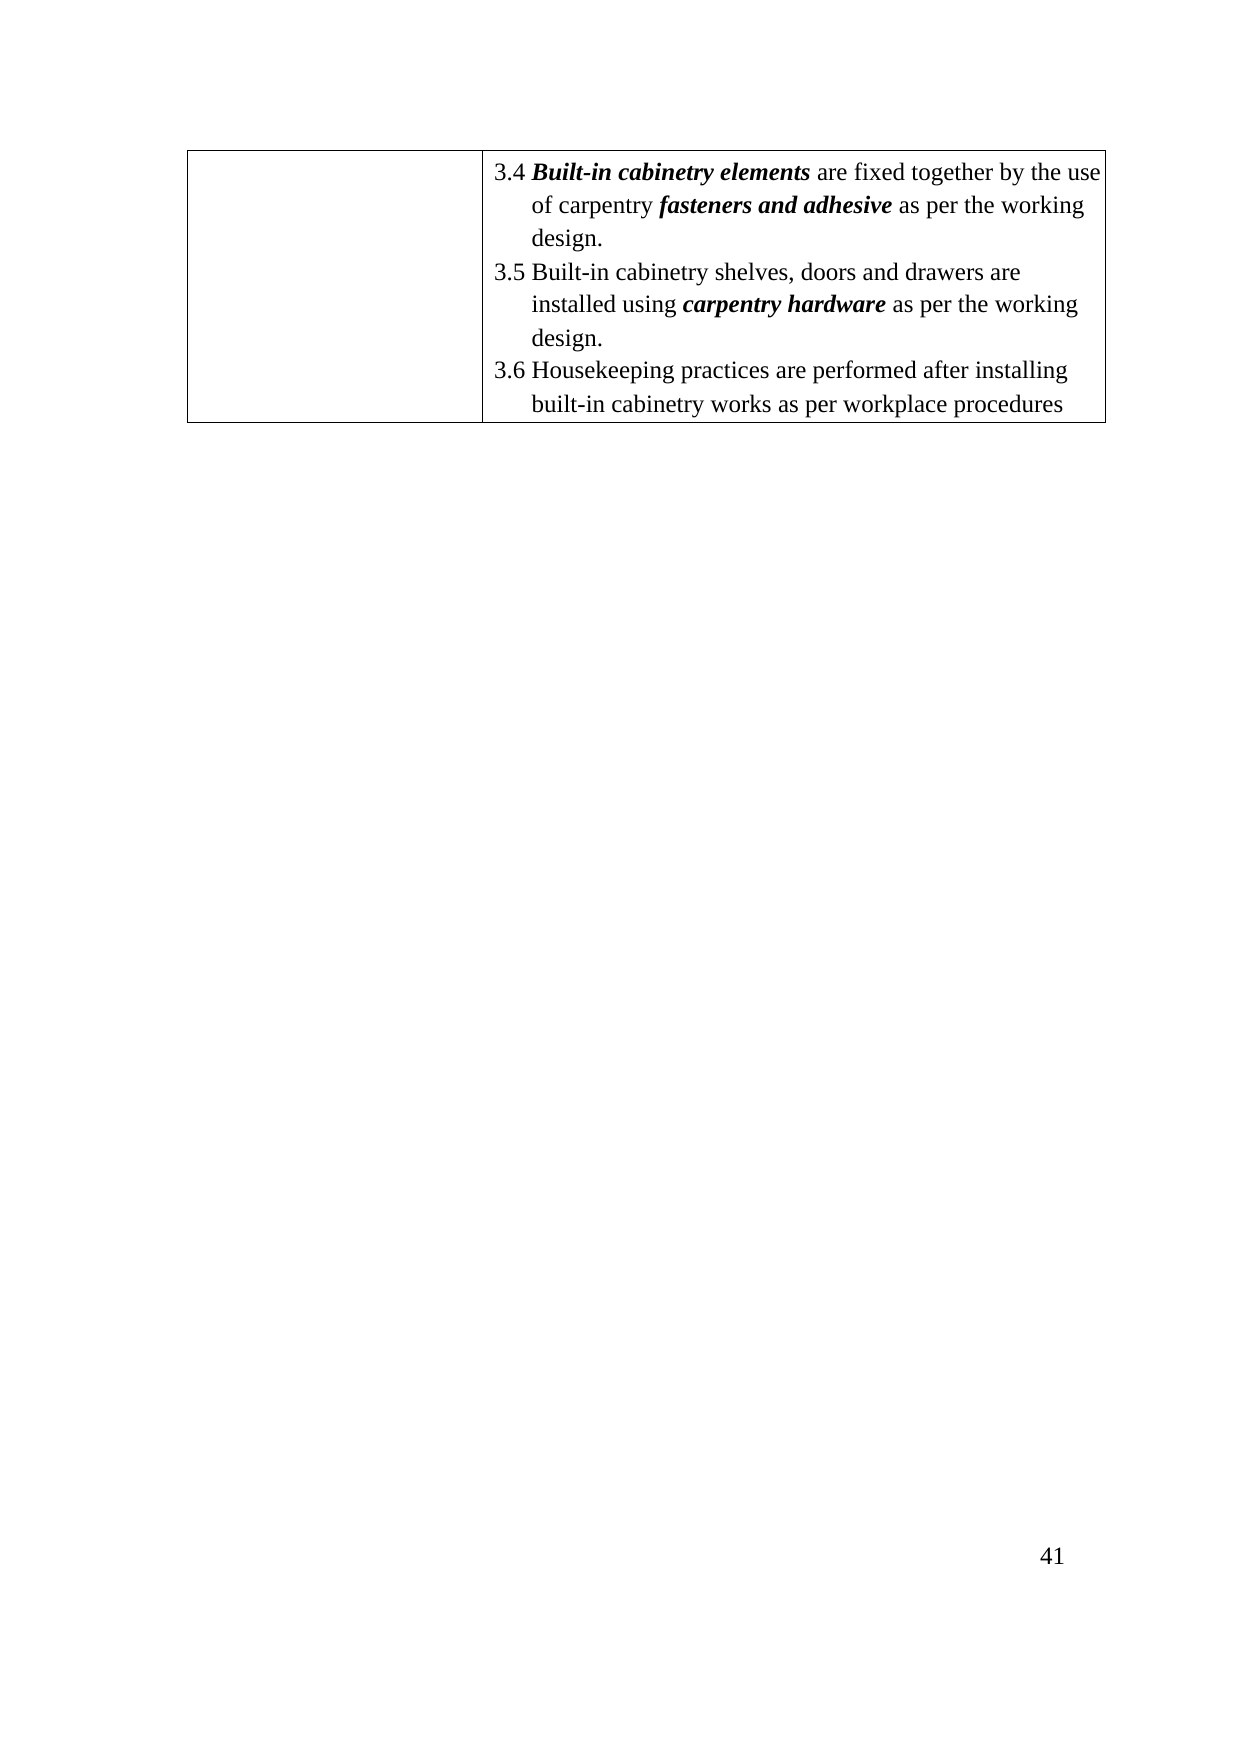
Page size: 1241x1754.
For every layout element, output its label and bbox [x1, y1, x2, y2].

table_cell [483, 151, 1105, 422]
table_cell [188, 151, 482, 422]
